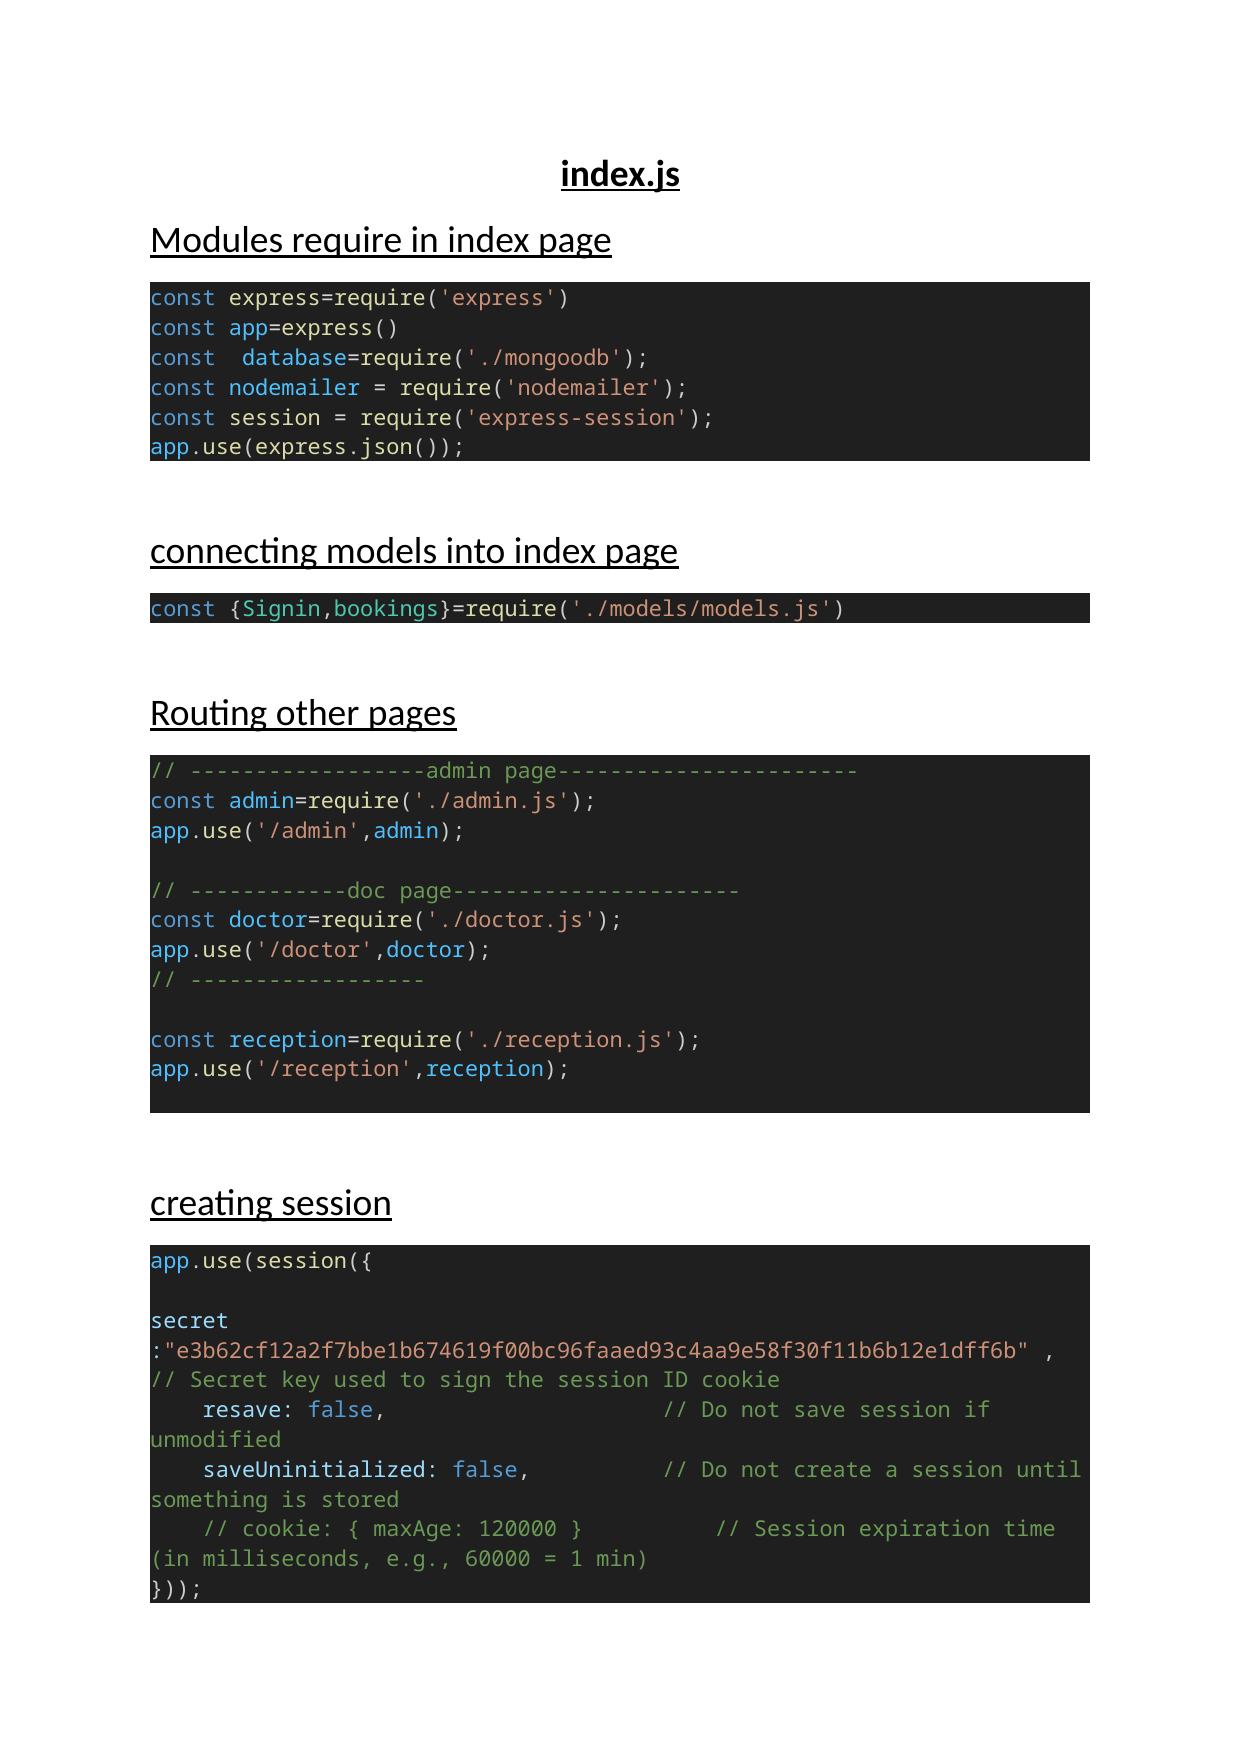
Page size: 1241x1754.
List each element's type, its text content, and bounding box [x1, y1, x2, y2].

text const reception=require('./reception.js'); [150, 1023, 1090, 1053]
text app.use('/doctor',doctor); [150, 934, 1090, 964]
text index.js [150, 150, 1090, 196]
text app.use('/admin',admin); [150, 815, 1090, 845]
text const database=require('./mongoodb'); [150, 342, 1090, 372]
text })); [150, 1573, 1090, 1603]
text const express=require('express') [150, 282, 1090, 312]
text app.use('/reception',reception); [150, 1053, 1090, 1083]
text // ------------------admin page----------------------- [150, 755, 1090, 785]
text secret:"e3b62cf12a2f7bbe1b674619f00bc96faaed93c4aa9e58f30f11b6b12e1dff6b" , // Secret key used to sign the session ID cookie [150, 1275, 1090, 1394]
text // cookie: { maxAge: 120000 } // Session expiration time (in milliseconds, e.g., 60000 = 1 min) [150, 1513, 1090, 1573]
text const {Signin,bookings}=require('./models/models.js') [150, 593, 1090, 623]
text // ------------doc page---------------------- [150, 874, 1090, 904]
text const session = require('express-session'); [150, 401, 1090, 431]
text const app=express() [150, 312, 1090, 342]
text Modules require in index page [150, 216, 1090, 262]
text app.use(session({ [150, 1245, 1090, 1275]
text resave: false, // Do not save session if unmodified [150, 1394, 1090, 1454]
text const admin=require('./admin.js'); [150, 785, 1090, 815]
text creating session [150, 1179, 1090, 1225]
text const nodemailer = require('nodemailer'); [150, 372, 1090, 401]
text connecting models into index page [150, 527, 1090, 573]
text Routing other pages [150, 689, 1090, 735]
text app.use(express.json()); [150, 431, 1090, 461]
text saveUninitialized: false, // Do not create a session until something is stored [150, 1454, 1090, 1513]
text const doctor=require('./doctor.js'); [150, 904, 1090, 934]
text // ------------------ [150, 964, 1090, 994]
